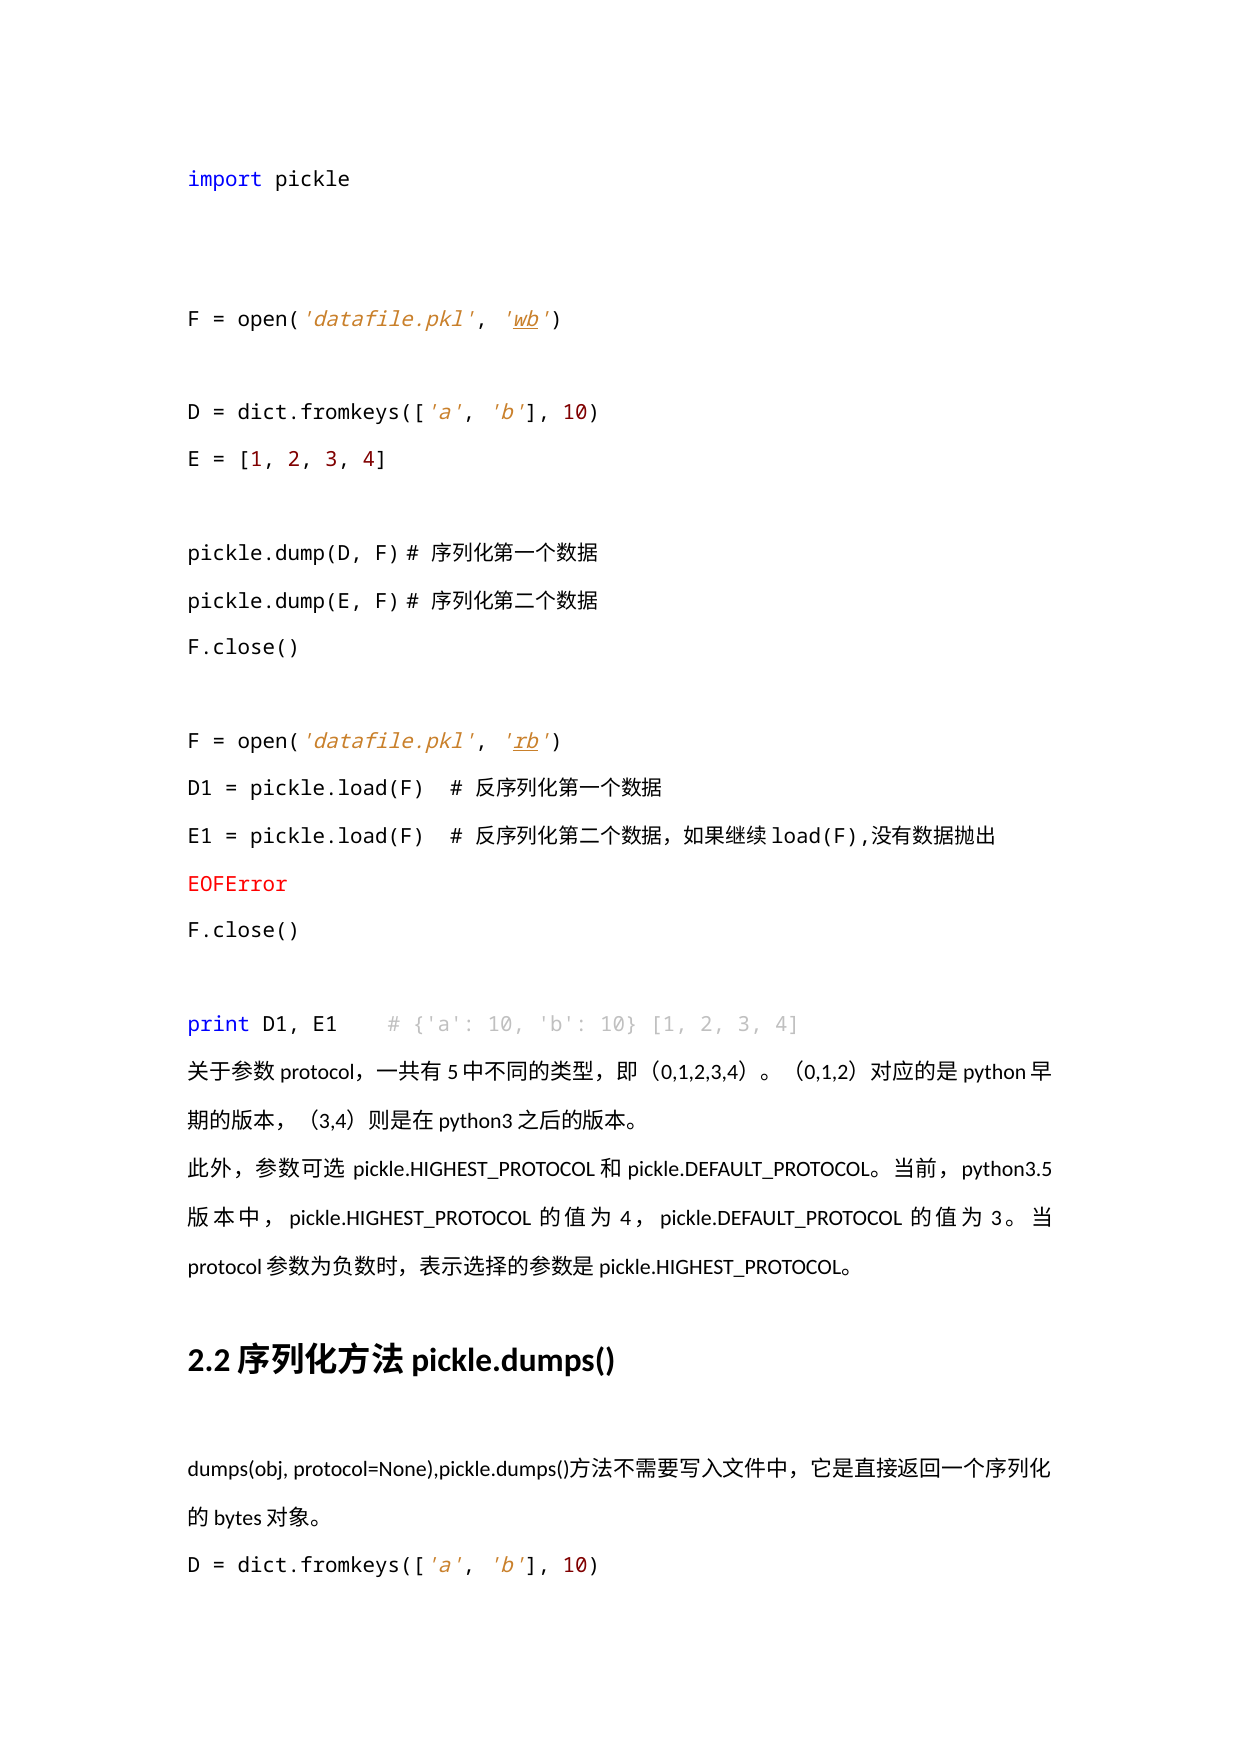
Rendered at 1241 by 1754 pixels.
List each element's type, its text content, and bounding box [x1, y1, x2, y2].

text dumps(obj, protocol=None),pickle.dumps()方法不需要写入文件中，它是直接返回一个序列化的bytes对象。 [187, 1451, 1053, 1532]
text pickle.dump(E, F) # 序列化第二个数据 [187, 583, 1053, 615]
text F.close() [187, 913, 1053, 946]
text E1 = pickle.load(F) # 反序列化第二个数据，如果继续load(F),没有数据抛出EOFError [187, 818, 1053, 899]
text D = dict.fromkeys(['a', 'b'], 10) [187, 395, 1053, 428]
text D1 = pickle.load(F) # 反序列化第一个数据 [187, 771, 1053, 803]
text pickle.dump(D, F) # 序列化第一个数据 [187, 535, 1053, 568]
text F = open('datafile.pkl', 'wb') [187, 302, 1053, 334]
text 关于参数protocol，一共有5中不同的类型，即（0,1,2,3,4）。（0,1,2）对应的是python早期的版本，（3,4）则是在python3之后的版本。 此外，参数可选 pickle.HIGHEST_PROTOCOL和pickle.DEFAULT_PROTOCOL。当前，python3.5版本中，pickle.HIGHEST_PROTOCOL的值为4，pickle.DEFAULT_PROTOCOL的值为3。当protocol参数为负数时，表示选择的参数是pickle.HIGHEST_PROTOCOL。 [187, 1053, 1053, 1281]
text D = dict.fromkeys(['a', 'b'], 10) [187, 1548, 1053, 1580]
text print D1, E1 # {'a': 10, 'b': 10} [1, 2, 3, 4] [187, 1007, 1053, 1039]
text import pickle [187, 162, 1053, 194]
text E = [1, 2, 3, 4] [187, 442, 1053, 474]
subtitle 2.2 序列化方法pickle.dumps() [187, 1324, 1053, 1389]
text F.close() [187, 631, 1053, 663]
text F = open('datafile.pkl', 'rb') [187, 724, 1053, 756]
